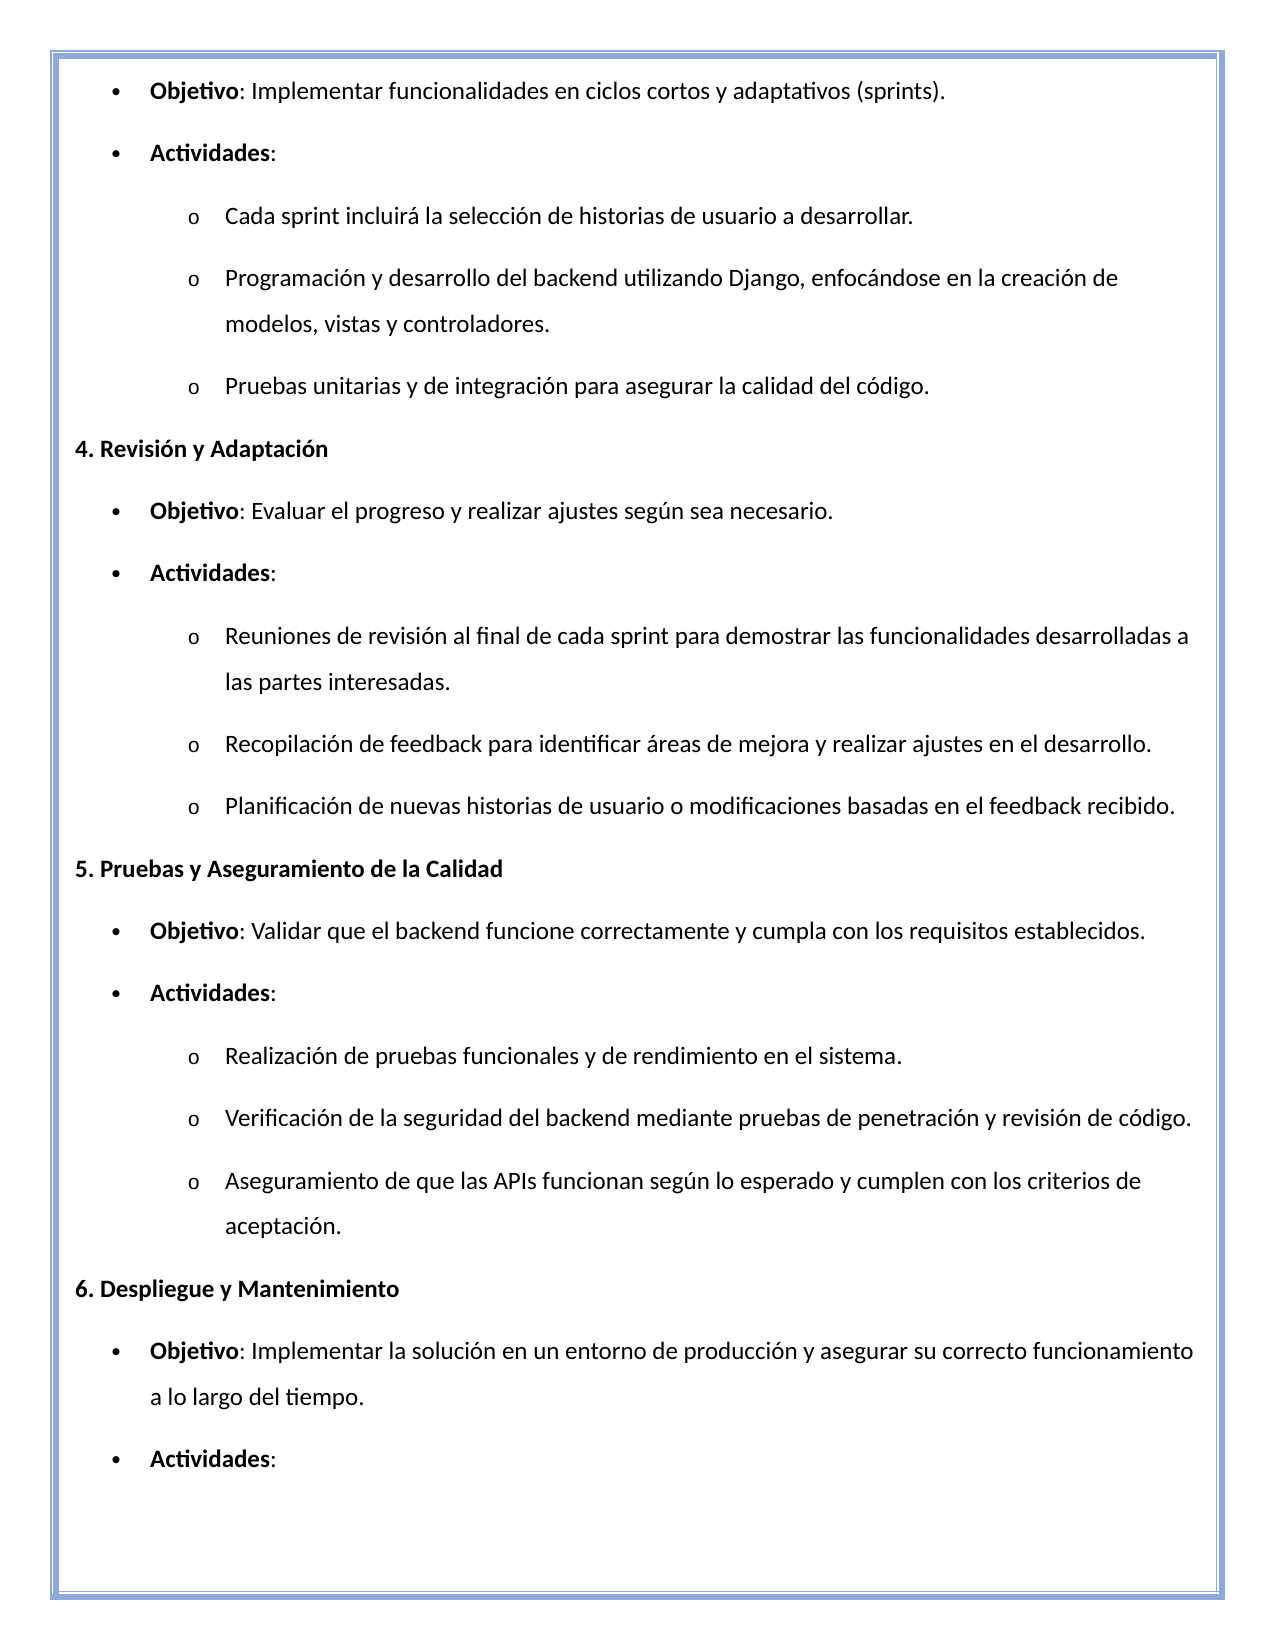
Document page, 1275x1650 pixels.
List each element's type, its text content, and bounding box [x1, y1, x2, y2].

list Pruebas unitarias y de integración para asegurar la calidad del código. [187, 370, 1200, 401]
text 5. Pruebas y Aseguramiento de la Calidad [75, 853, 1200, 883]
list Objetivo: Implementar la solución en un entorno de producción y asegurar su correcto funcionamiento a lo largo del tiempo. [112, 1335, 1200, 1412]
list Recopilación de feedback para identificar áreas de mejora y realizar ajustes en el desarrollo. [187, 728, 1200, 758]
list Actividades: [112, 137, 1200, 168]
list Verificación de la seguridad del backend mediante pruebas de penetración y revisión de código. [187, 1102, 1200, 1133]
list Objetivo: Evaluar el progreso y realizar ajustes según sea necesario. [112, 495, 1200, 526]
text 6. Despliegue y Mantenimiento [75, 1273, 1200, 1303]
list Realización de pruebas funcionales y de rendimiento en el sistema. [187, 1040, 1200, 1071]
list Cada sprint incluirá la selección de historias de usuario a desarrollar. [187, 200, 1200, 230]
text 4. Revisión y Adaptación [75, 433, 1200, 463]
list Actividades: [112, 978, 1200, 1008]
list Reuniones de revisión al final de cada sprint para demostrar las funcionalidades desarrolladas a las partes interesadas. [187, 620, 1200, 696]
list Planificación de nuevas historias de usuario o modificaciones basadas en el feedback recibido. [187, 790, 1200, 821]
list Actividades: [112, 1443, 1200, 1474]
list Aseguramiento de que las APIs funcionan según lo esperado y cumplen con los criterios de aceptación. [187, 1165, 1200, 1241]
list Objetivo: Implementar funcionalidades en ciclos cortos y adaptativos (sprints). [112, 75, 1200, 106]
list Actividades: [112, 557, 1200, 588]
list Objetivo: Validar que el backend funcione correctamente y cumpla con los requisitos establecidos. [112, 915, 1200, 946]
list Programación y desarrollo del backend utilizando Django, enfocándose en la creación de modelos, vistas y controladores. [187, 262, 1200, 338]
